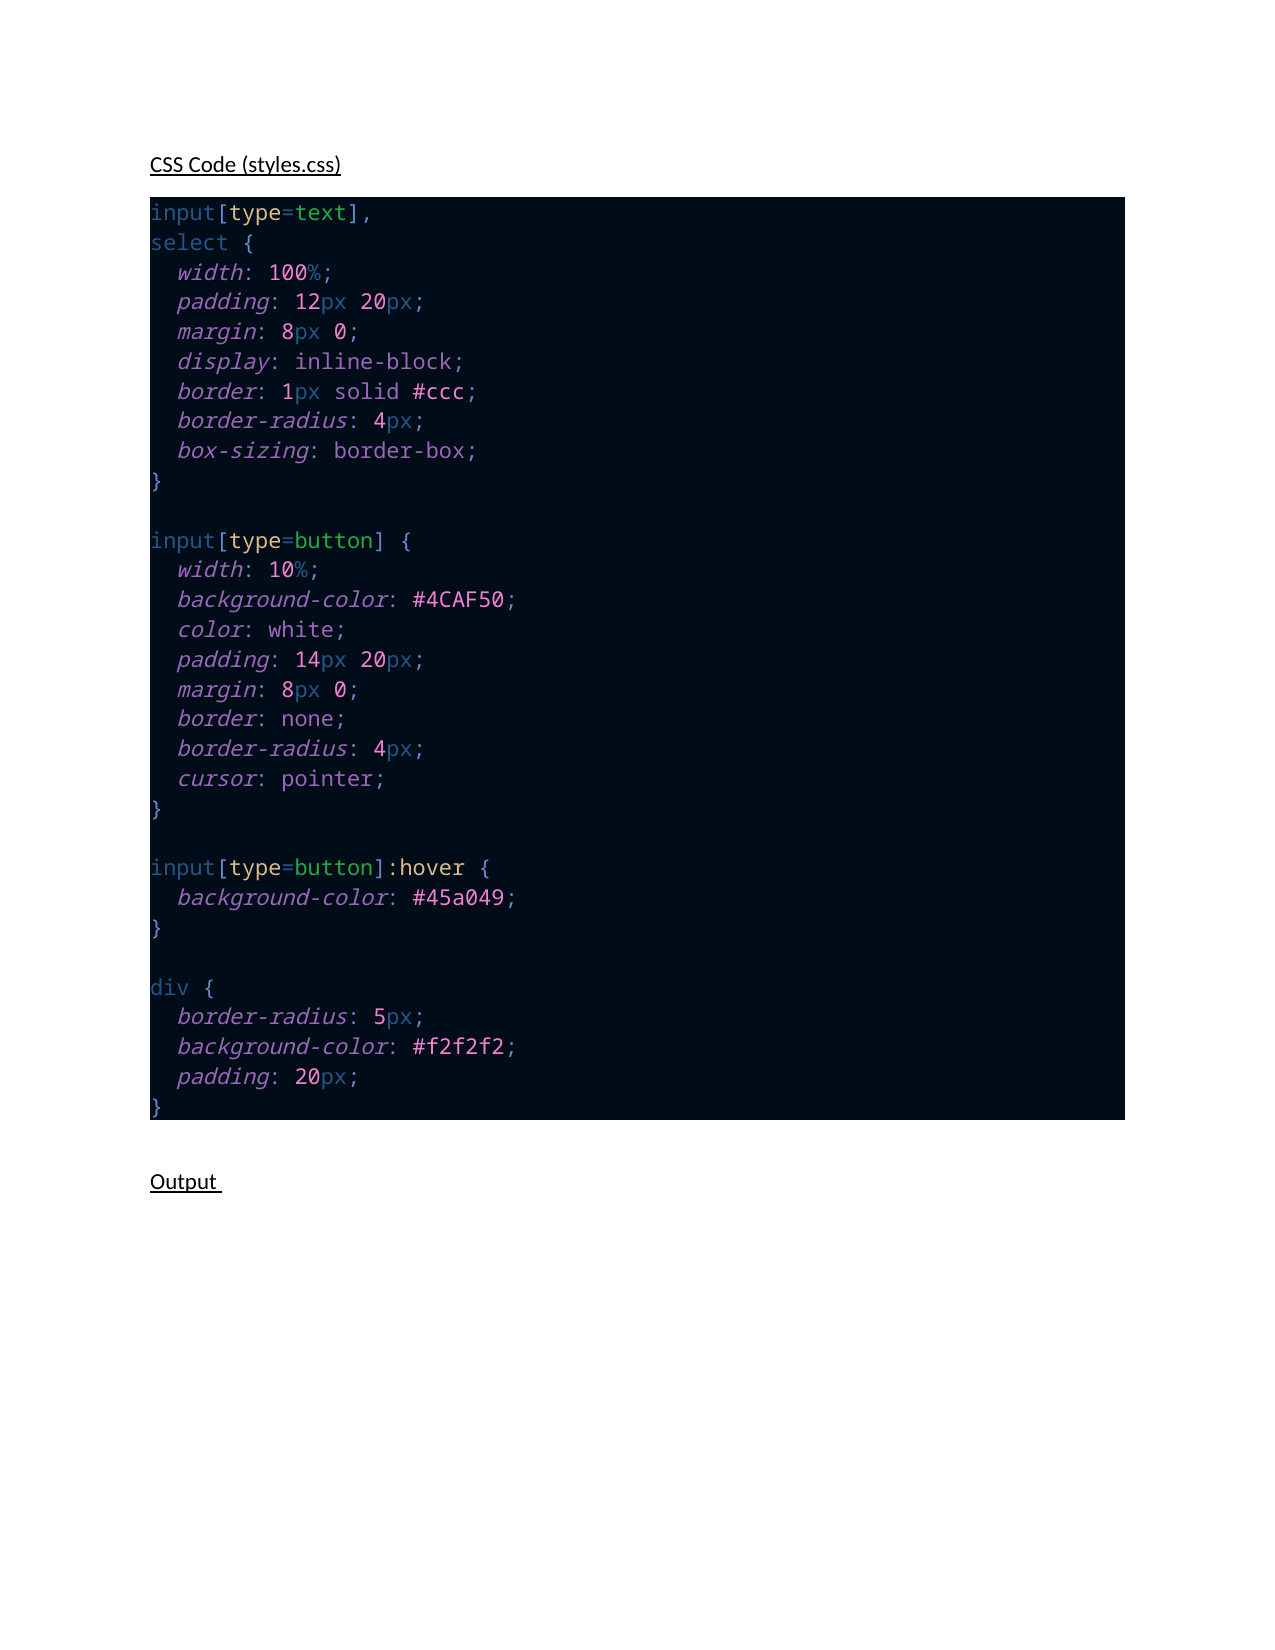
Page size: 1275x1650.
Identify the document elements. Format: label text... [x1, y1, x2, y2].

text width: 10%; [150, 554, 1125, 584]
text input[type=button] { [150, 524, 1125, 554]
text } [150, 912, 1125, 942]
text } [150, 793, 1125, 822]
text CSS Code (styles.css) [150, 150, 1125, 178]
text padding: 14px 20px; [150, 644, 1125, 673]
text box-sizing: border-box; [150, 435, 1125, 465]
text input[type=button]:hover { [150, 852, 1125, 882]
text border-radius: 4px; [150, 733, 1125, 763]
text border: 1px solid #ccc; [150, 376, 1125, 405]
text select { [150, 227, 1125, 256]
text width: 100%; [150, 256, 1125, 286]
text input[type=text], [150, 197, 1125, 227]
text div { [150, 971, 1125, 1001]
text margin: 8px 0; [150, 673, 1125, 703]
text background-color: #4CAF50; [150, 584, 1125, 614]
text padding: 20px; [150, 1061, 1125, 1091]
text border: none; [150, 703, 1125, 733]
text } [150, 465, 1125, 495]
text cursor: pointer; [150, 763, 1125, 793]
text border-radius: 4px; [150, 405, 1125, 435]
text padding: 12px 20px; [150, 286, 1125, 316]
text margin: 8px 0; [150, 316, 1125, 346]
text Output [150, 1167, 1125, 1195]
text border-radius: 5px; [150, 1001, 1125, 1031]
text display: inline-block; [150, 346, 1125, 376]
text } [150, 1091, 1125, 1120]
text background-color: #f2f2f2; [150, 1031, 1125, 1061]
text background-color: #45a049; [150, 882, 1125, 912]
text color: white; [150, 614, 1125, 644]
